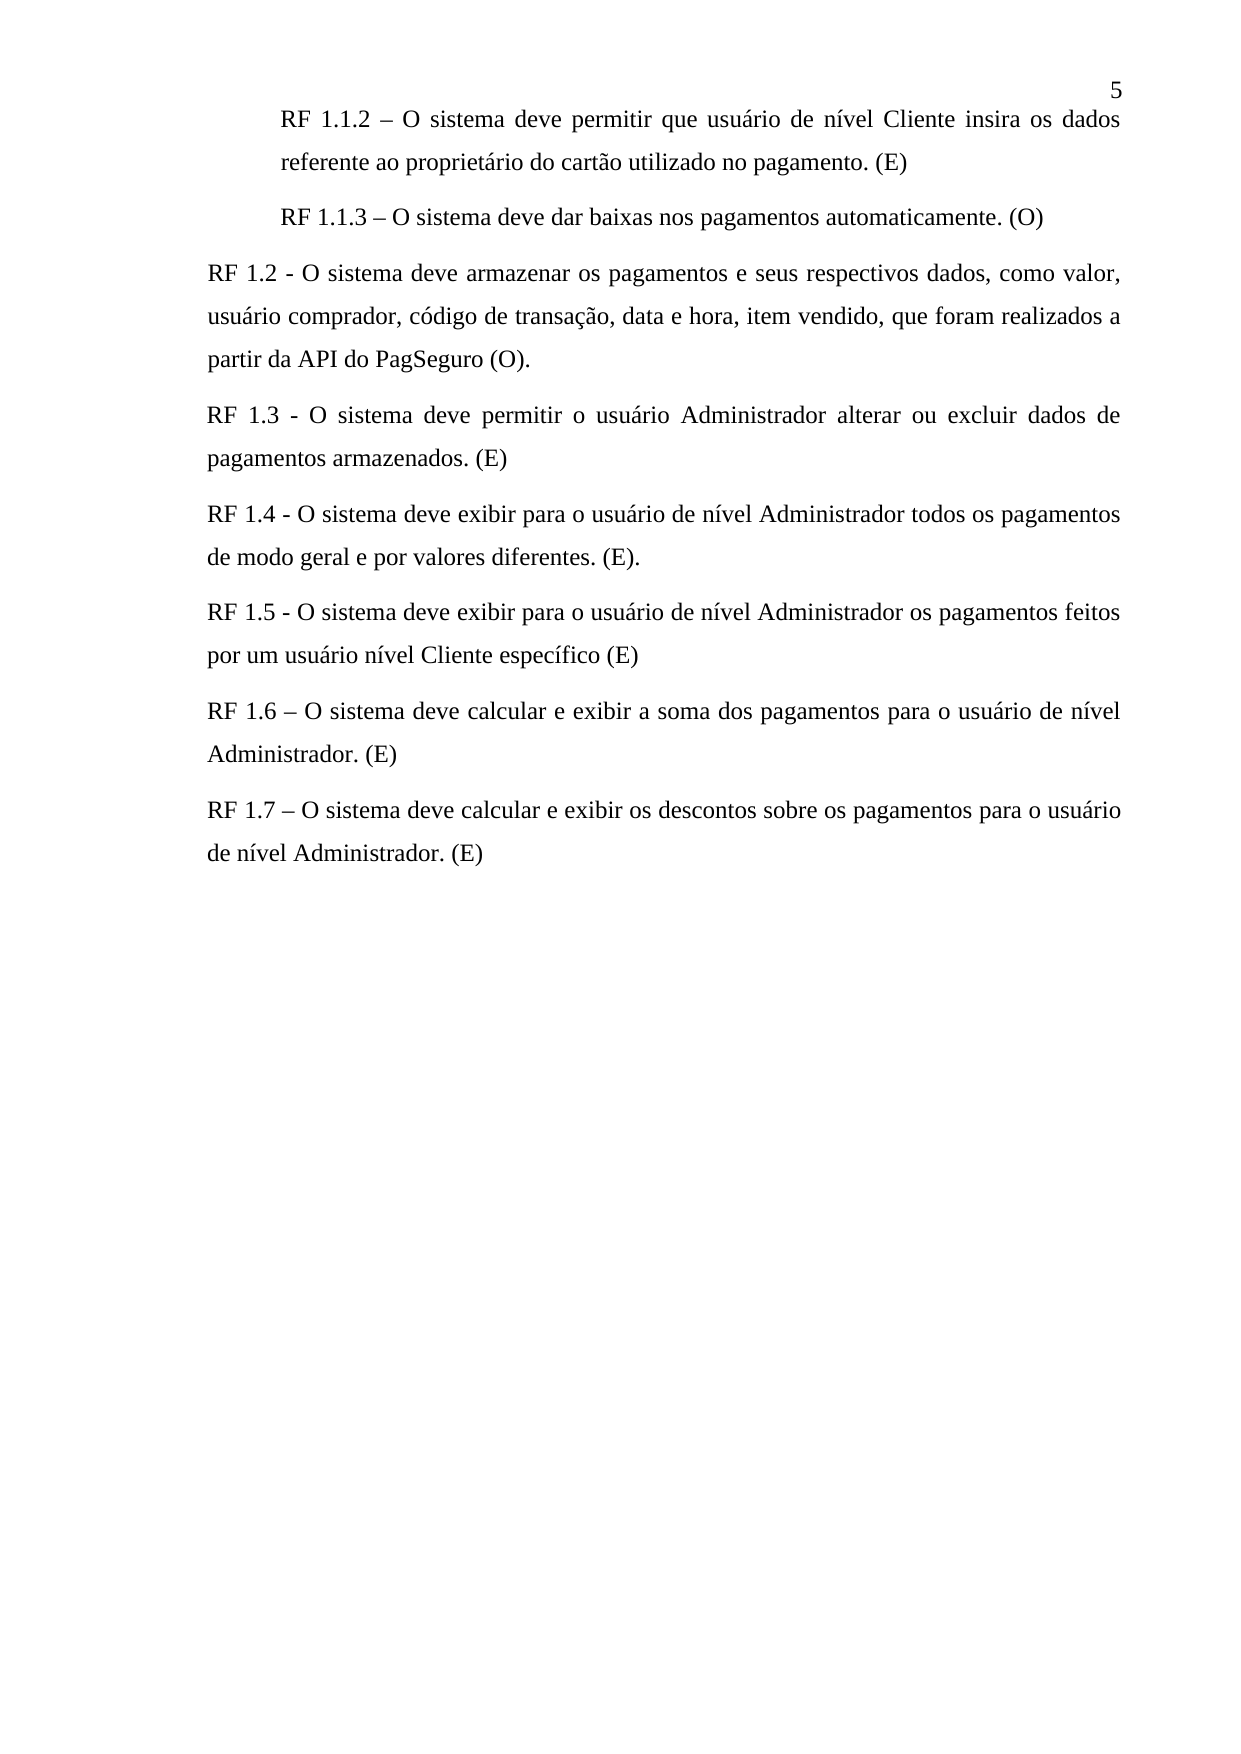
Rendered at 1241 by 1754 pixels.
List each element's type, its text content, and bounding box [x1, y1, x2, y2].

text RF 1.5 - O sistema deve exibir para o usuário de nível Administrador os pagamentos feitos por um usuário nível Cliente específico (E) [207, 597, 1122, 669]
text RF 1.3 - O sistema deve permitir o usuário Administrador alterar ou excluir dados de pagamentos armazenados. (E) [206, 400, 1122, 472]
text RF 1.2 - O sistema deve armazenar os pagamentos e seus respectivos dados, como valor, usuário comprador, código de transação, data e hora, item vendido, que foram realizados a partir da API do PagSeguro (O). [207, 258, 1122, 373]
text RF 1.1.3 – O sistema deve dar baixas nos pagamentos automaticamente. (O) [280, 202, 1122, 231]
text RF 1.4 - O sistema deve exibir para o usuário de nível Administrador todos os pagamentos de modo geral e por valores diferentes. (E). [207, 499, 1122, 571]
text RF 1.7 – O sistema deve calcular e exibir os descontos sobre os pagamentos para o usuário de nível Administrador. (E) [207, 795, 1122, 867]
text RF 1.1.2 – O sistema deve permitir que usuário de nível Cliente insira os dados referente ao proprietário do cartão utilizado no pagamento. (E) [280, 104, 1122, 176]
text RF 1.6 – O sistema deve calcular e exibir a soma dos pagamentos para o usuário de nível Administrador. (E) [207, 696, 1122, 768]
